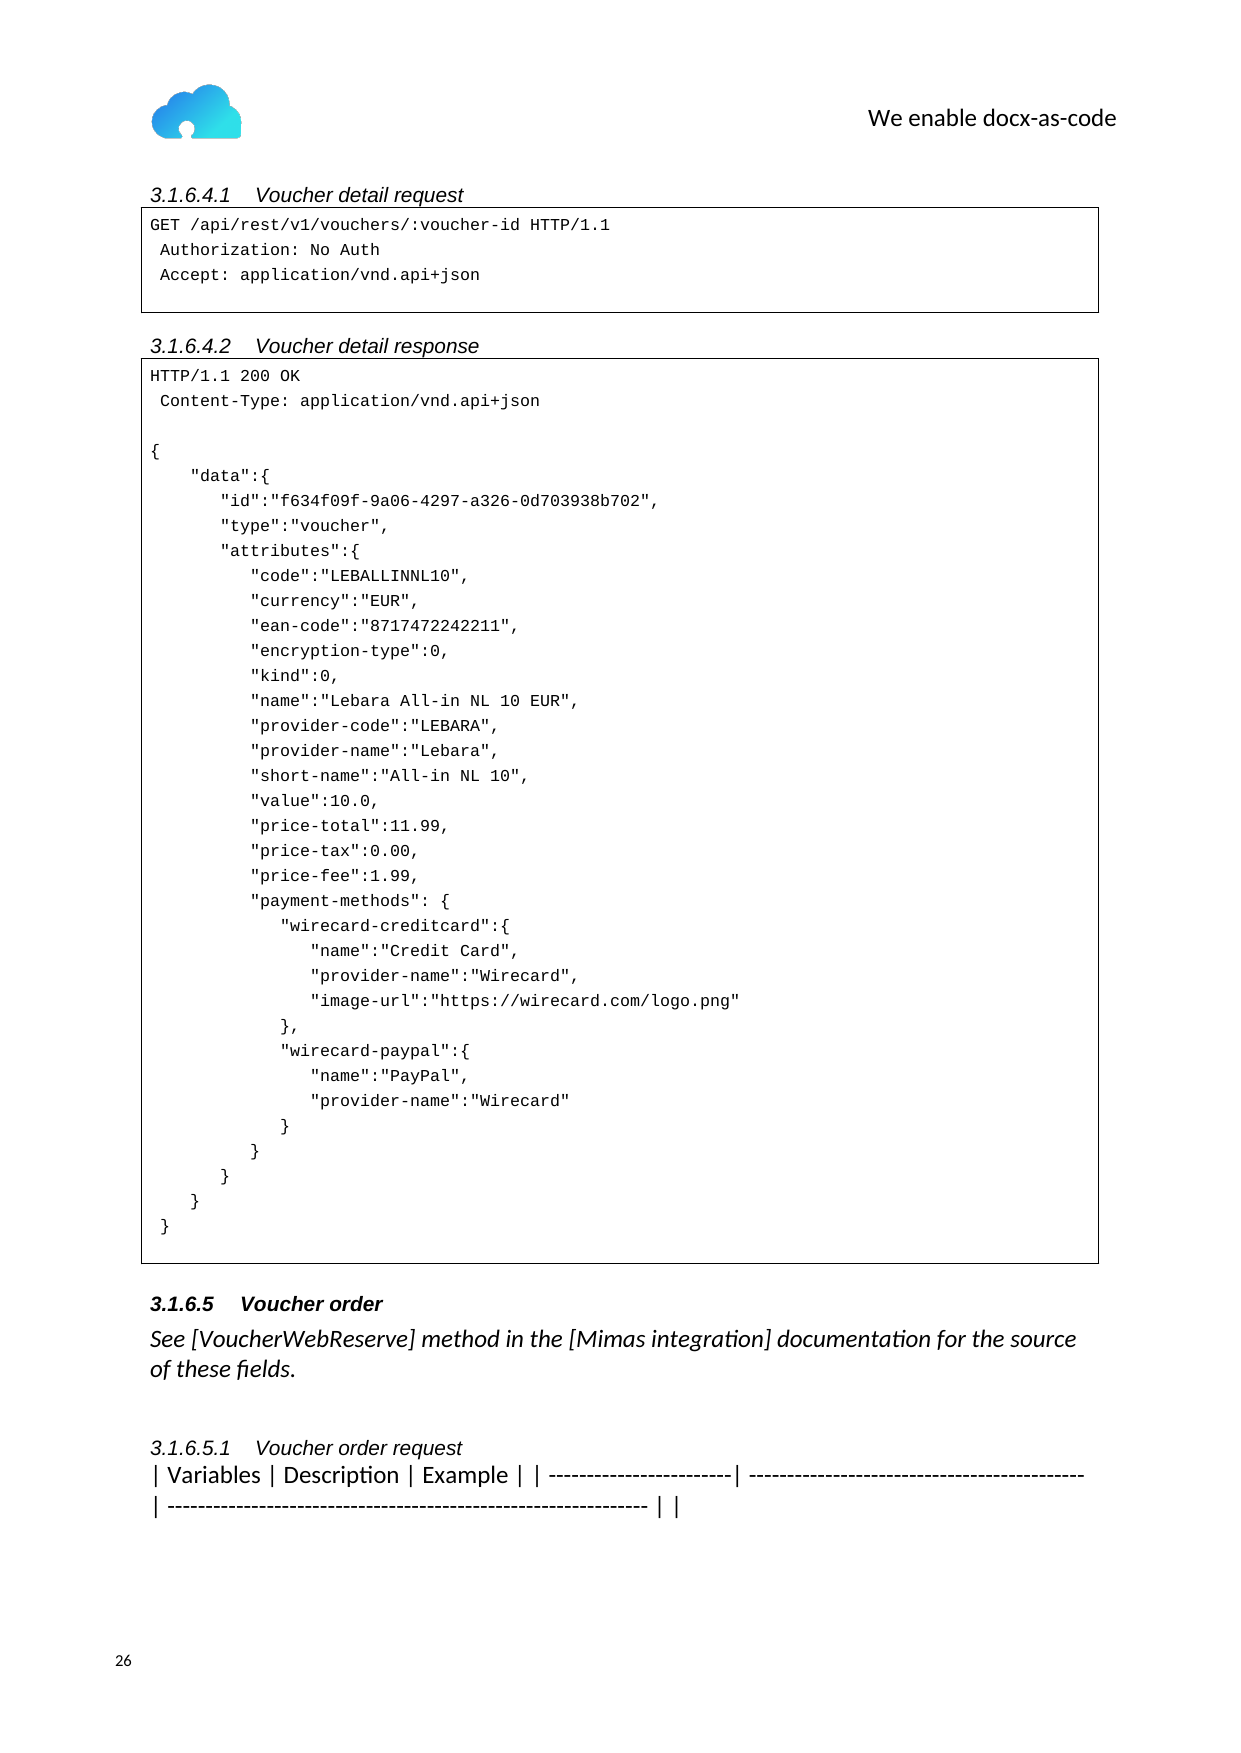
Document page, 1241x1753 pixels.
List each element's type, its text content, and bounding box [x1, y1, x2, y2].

subtitle Voucher order [150, 1289, 1090, 1317]
text See [VoucherWebReserve] method in the [Mimas integration] documentation for the source of these fields. [150, 1323, 1090, 1414]
text GET /api/rest/v1/vouchers/:voucher-id HTTP/1.1 Authorization: No Auth Accept: application/vnd.api+json [142, 208, 1098, 312]
picture [150, 73, 243, 153]
subtitle Voucher detail request [150, 183, 1090, 207]
text { "data":{ "id":"f634f09f-9a06-4297-a326-0d703938b702", "type":"voucher", "attributes":{ "code":"LEBALLINNL10", "currency":"EUR", "ean-code":"8717472242211", "encryption-type":0, "kind":0, "name":"Lebara All-in NL 10 EUR", "provider-code":"LEBARA", "provider-name":"Lebara", "short-name":"All-in NL 10", "value":10.0, "price-total":11.99, "price-tax":0.00, "price-fee":1.99, "payment-methods": { "wirecard-creditcard":{ "name":"Credit Card", "provider-name":"Wirecard", "image-url":"https://wirecard.com/logo.png" }, "wirecard-paypal":{ "name":"PayPal", "provider-name":"Wirecard" } } } } } [142, 433, 1098, 1263]
text | Variables | Description | Example | | ------------------------| -------------------------------------------- | --------------------------------------------------------------- | | [150, 1459, 1090, 1551]
subtitle Voucher order request [150, 1435, 1090, 1459]
text HTTP/1.1 200 OK Content-Type: application/vnd.api+json [142, 359, 1098, 433]
subtitle Voucher detail response [150, 334, 1090, 358]
